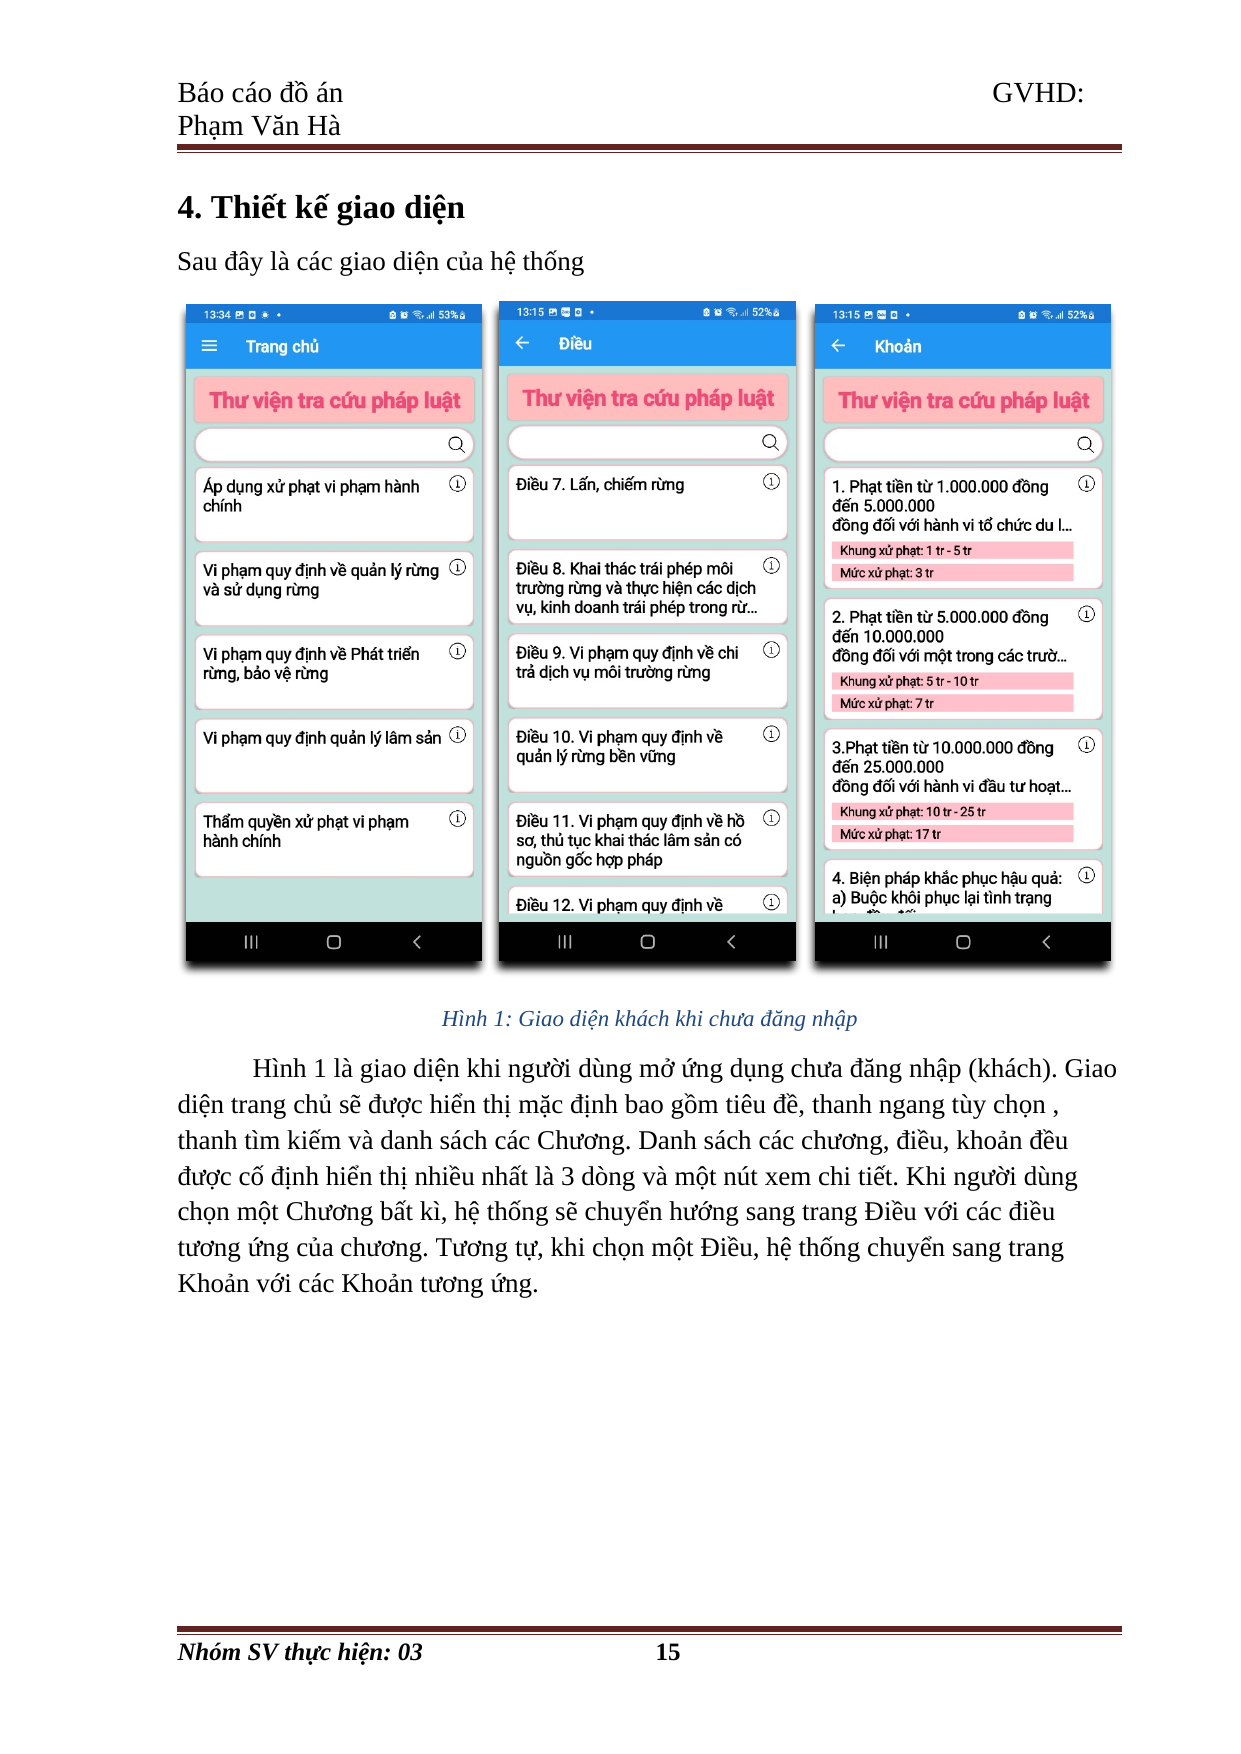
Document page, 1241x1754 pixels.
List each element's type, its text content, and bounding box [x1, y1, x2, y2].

picture [186, 304, 482, 961]
text Hình 1: Giao diện khách khi chưa đăng nhập [177, 1005, 1122, 1032]
picture [815, 304, 1111, 961]
text Sau đây là các giao diện của hệ thống [177, 244, 1122, 276]
picture [499, 301, 796, 961]
subtitle 4. Thiết kế giao diện [177, 187, 1122, 225]
text Hình 1 là giao diện khi người dùng mở ứng dụng chưa đăng nhập (khách). Giao diện trang chủ sẽ được hiển thị mặc định bao gồm tiêu đề, thanh ngang tùy chọn , thanh tìm kiếm và danh sách các Chương. Danh sách các chương, điều, khoản đều được cố định hiển thị nhiều nhất là 3 dòng và một nút xem chi tiết. Khi người dùng chọn một Chương bất kì, hệ thống sẽ chuyển hướng sang trang Điều với các điều tương ứng của chương. Tương tự, khi chọn một Điều, hệ thống chuyển sang trang Khoản với các Khoản tương ứng. [177, 1052, 1122, 1298]
